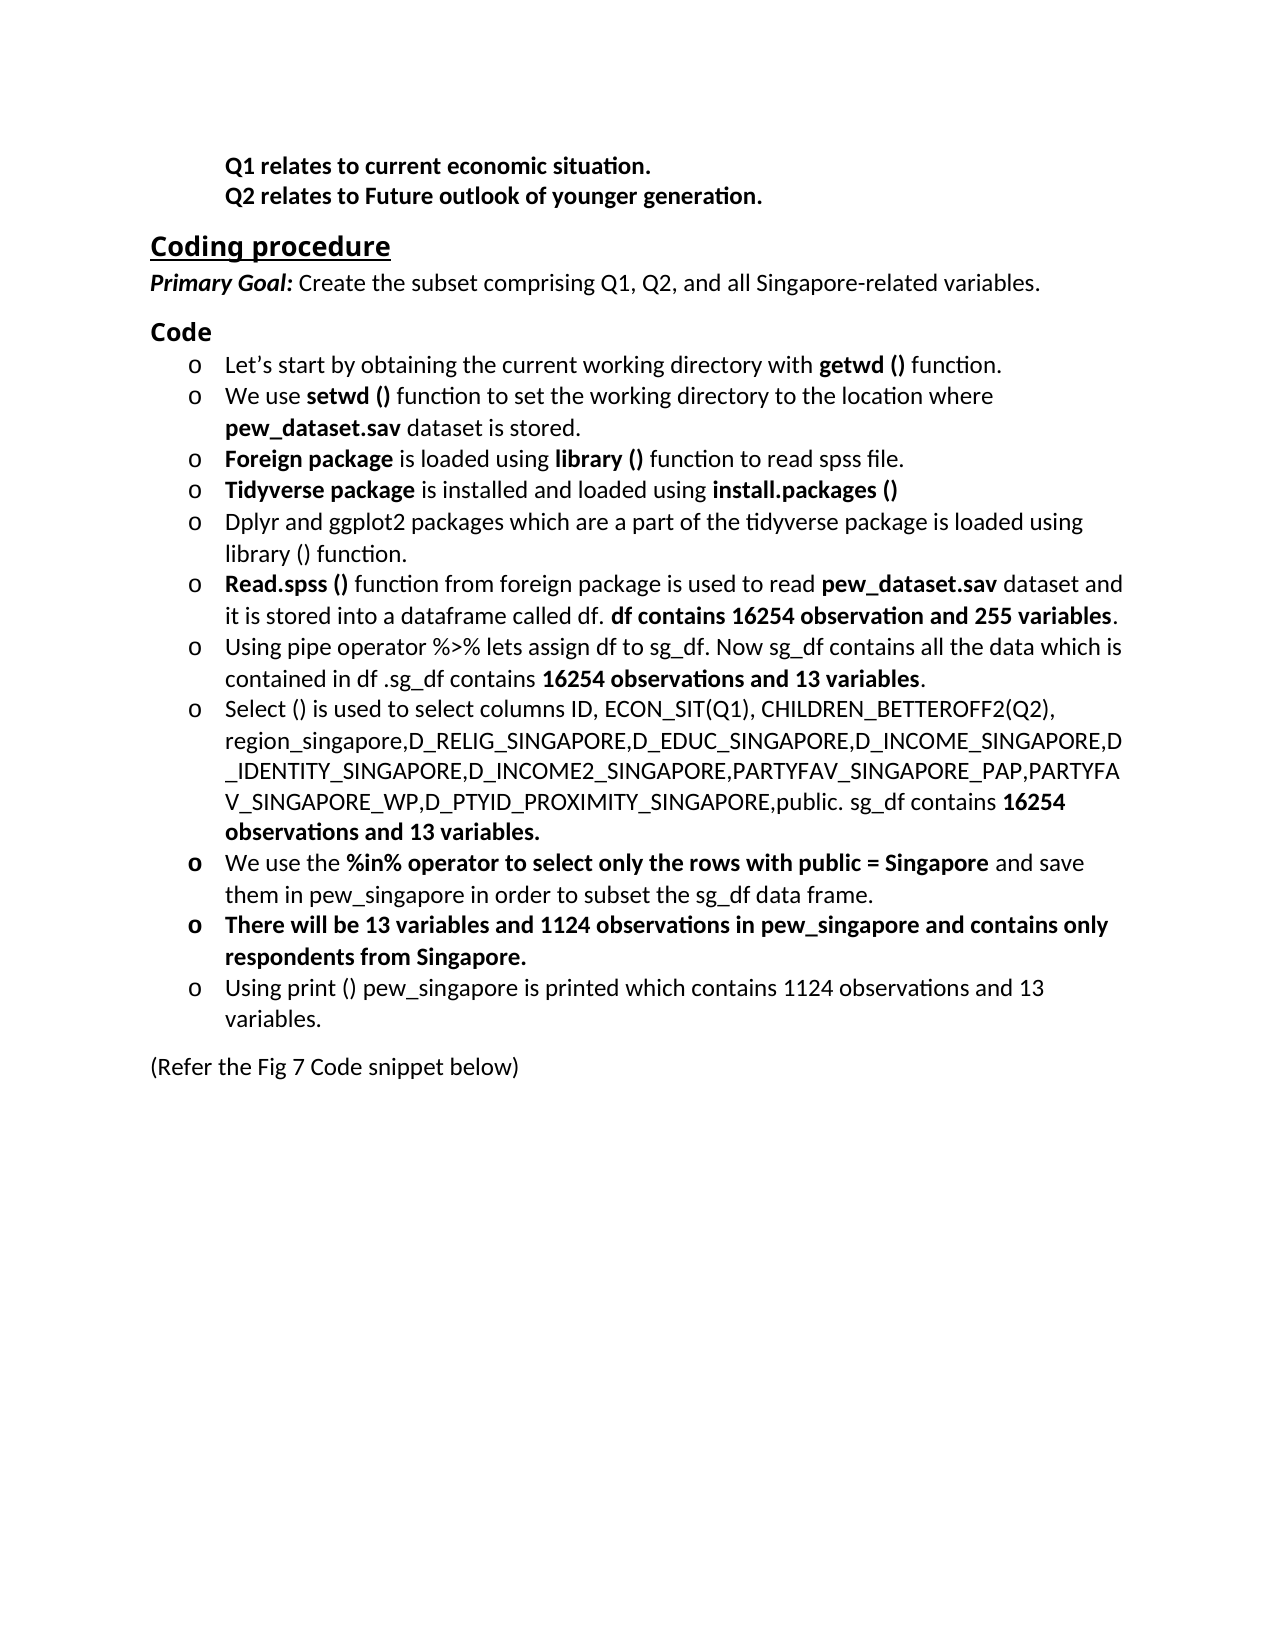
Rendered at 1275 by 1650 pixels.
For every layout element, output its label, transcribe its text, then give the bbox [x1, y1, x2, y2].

list There will be 13 variables and 1124 observations in pew_singapore and contains only respondents from Singapore. [187, 909, 1125, 972]
list We use the %in% operator to select only the rows with public = Singapore and save them in pew_singapore in order to subset the sg_df data frame. [187, 847, 1125, 909]
list Using pipe operator %>% lets assign df to sg_df. Now sg_df contains all the data which is contained in df .sg_df contains 16254 observations and 13 variables. [187, 631, 1125, 693]
list Tidyverse package is installed and loaded using install.packages () [187, 474, 1125, 506]
list Using print () pew_singapore is printed which contains 1124 observations and 13 variables. [187, 972, 1125, 1034]
list We use setwd () function to set the working directory to the location where pew_dataset.sav dataset is stored. [187, 381, 1125, 443]
subtitle Code [150, 315, 1125, 349]
list Select () is used to select columns ID, ECON_SIT(Q1), CHILDREN_BETTEROFF2(Q2), region_singapore,D_RELIG_SINGAPORE,D_EDUC_SINGAPORE,D_INCOME_SINGAPORE,D_IDENTITY_SINGAPORE,D_INCOME2_SINGAPORE,PARTYFAV_SINGAPORE_PAP,PARTYFAV_SINGAPORE_WP,D_PTYID_PROXIMITY_SINGAPORE,public. sg_df contains 16254 observations and 13 variables. [187, 693, 1125, 847]
list Q2 relates to Future outlook of younger generation. [225, 181, 1125, 211]
text (Refer the Fig 7 Code snippet below) [150, 1051, 1125, 1081]
list Dplyr and ggplot2 packages which are a part of the tidyverse package is loaded using library () function. [187, 506, 1125, 569]
list Let’s start by obtaining the current working directory with getwd () function. [187, 349, 1125, 381]
list Foreign package is loaded using library () function to read spss file. [187, 443, 1125, 474]
list Q1 relates to current economic situation. [225, 150, 1125, 181]
text Primary Goal: Create the subset comprising Q1, Q2, and all Singapore-related variables. [150, 267, 1125, 298]
list Read.spss () function from foreign package is used to read pew_dataset.sav dataset and it is stored into a dataframe called df. df contains 16254 observation and 255 variables. [187, 569, 1125, 631]
subtitle Coding procedure [150, 228, 1125, 264]
